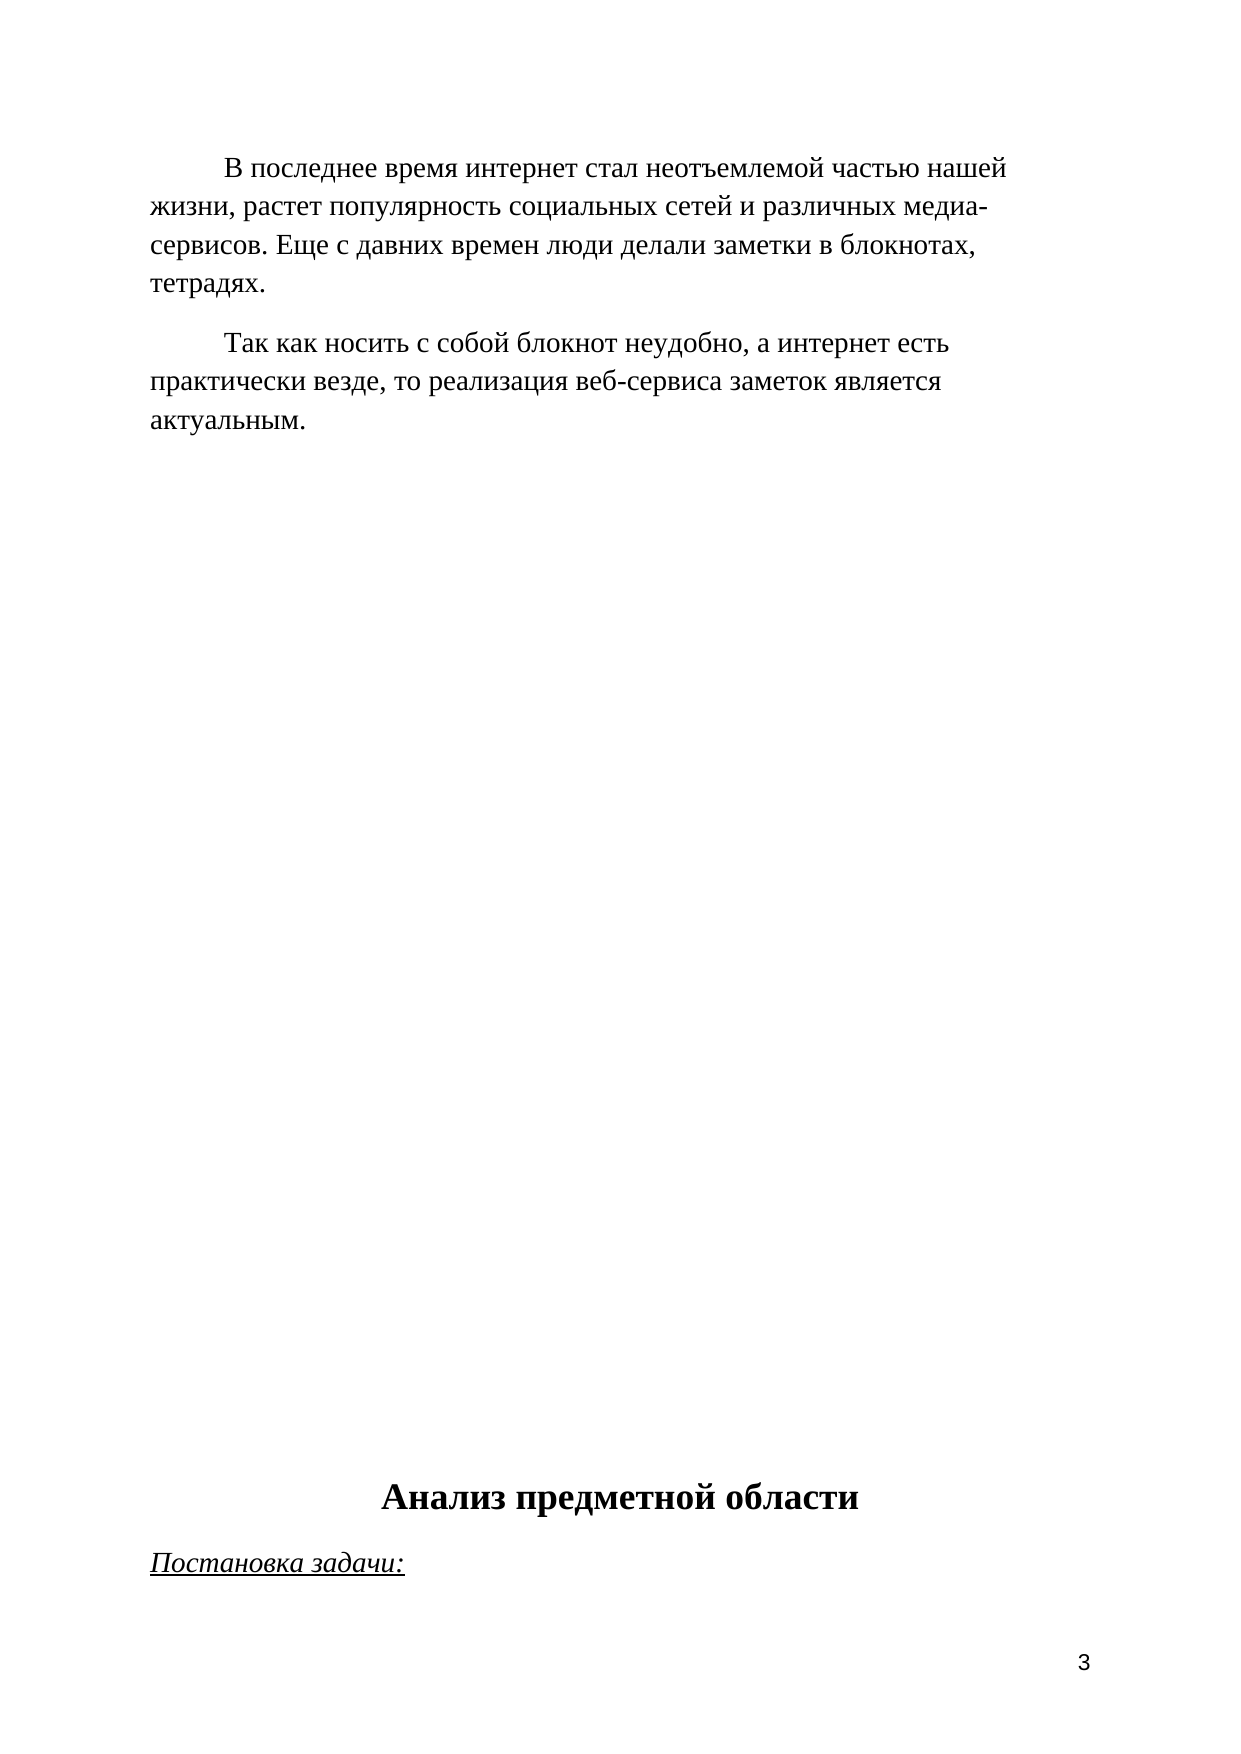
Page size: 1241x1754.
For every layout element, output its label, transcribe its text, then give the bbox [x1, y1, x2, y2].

text Постановка задачи: [150, 1545, 1090, 1579]
text Анализ предметной области [150, 1475, 1090, 1518]
text Так как носить с собой блокнот неудобно, а интернет есть практически везде, то реализация веб-сервиса заметок является актуальным. [150, 325, 1090, 436]
text В последнее время интернет стал неотъемлемой частью нашей жизни, растет популярность социальных сетей и различных медиа-сервисов. Еще с давних времен люди делали заметки в блокнотах, тетрадях. [150, 150, 1090, 299]
